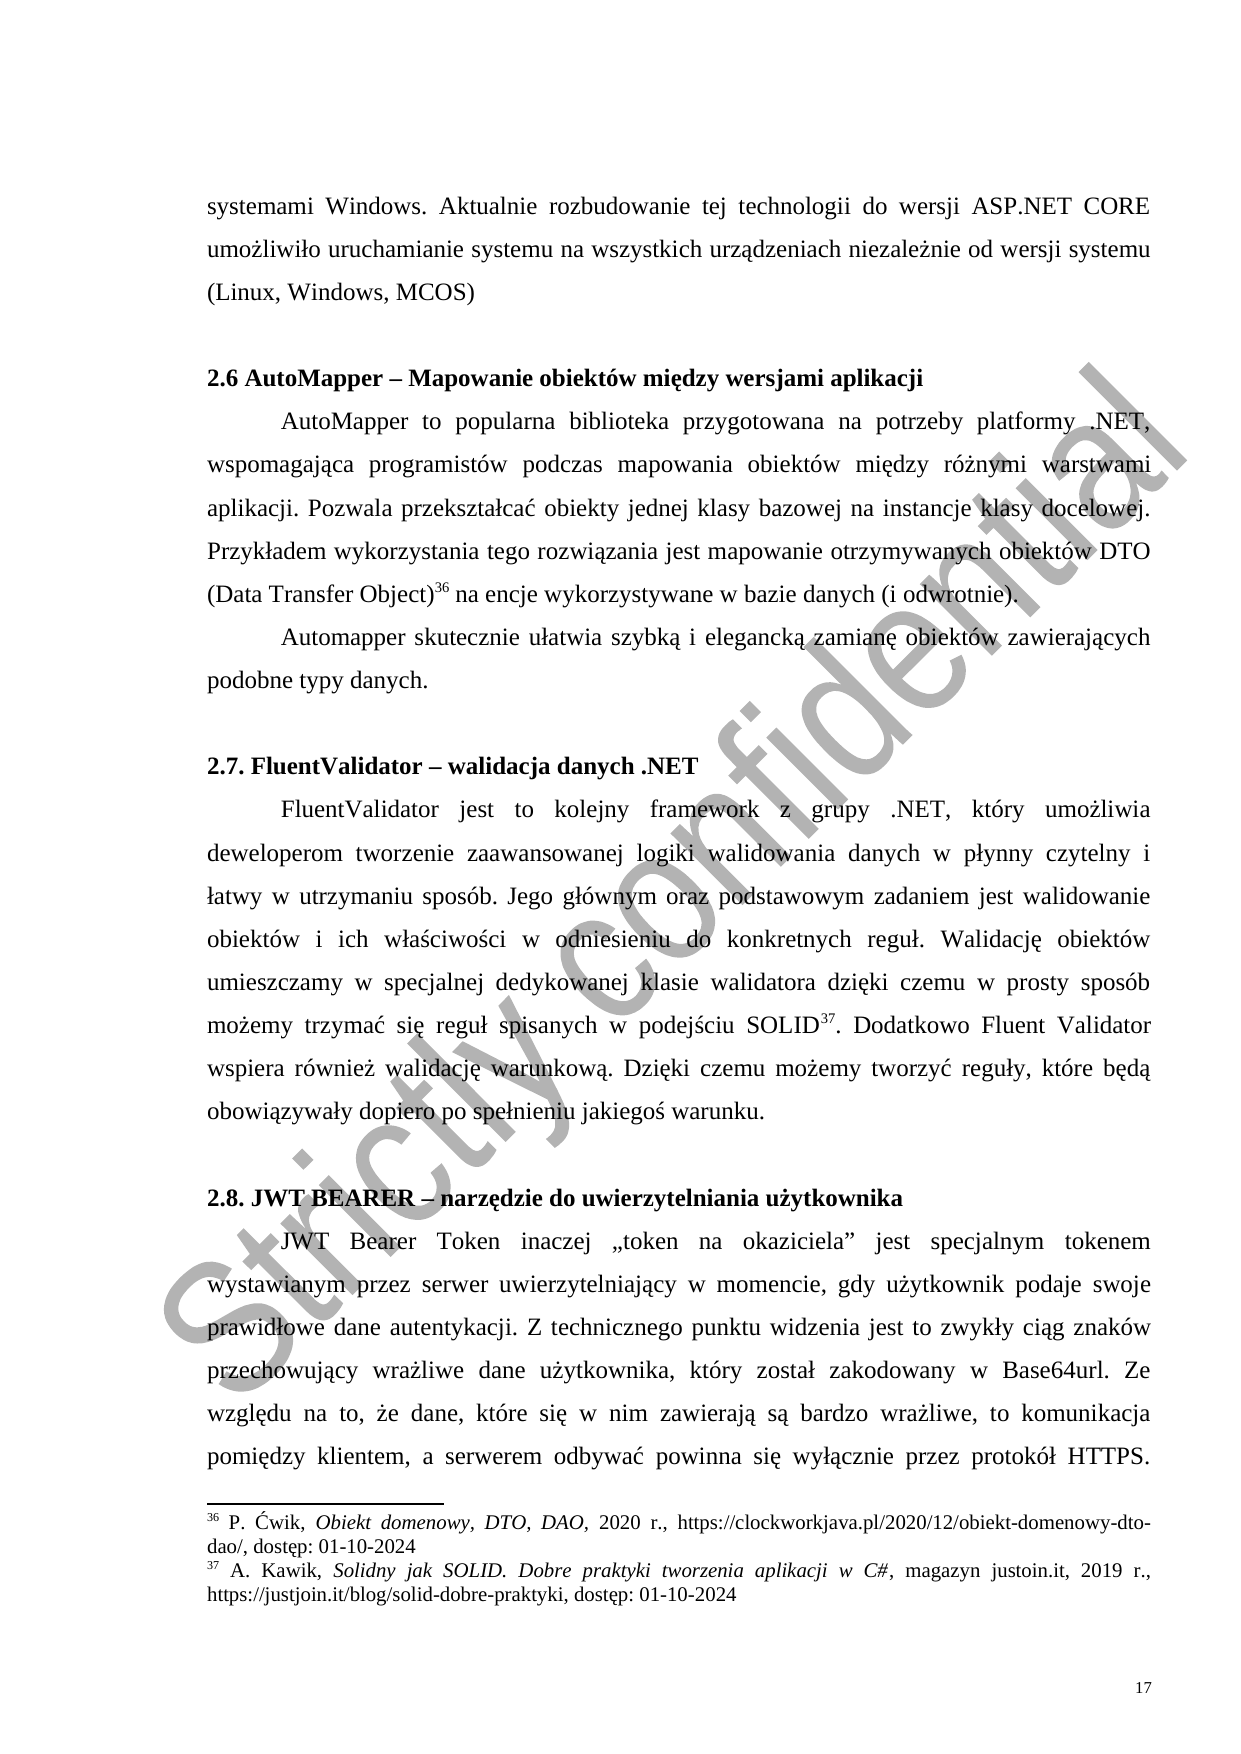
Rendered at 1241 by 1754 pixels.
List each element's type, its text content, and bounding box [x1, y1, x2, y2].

text AutoMapper to popularna biblioteka przygotowana na potrzeby platformy .NET, wspomagająca programistów podczas mapowania obiektów między różnymi warstwami aplikacji. Pozwala przekształcać obiekty jednej klasy bazowej na instancje klasy docelowej. Przykładem wykorzystania tego rozwiązania jest mapowanie otrzymywanych obiektów DTO (Data Transfer Object) na encje wykorzystywane w bazie danych (i odwrotnie). [207, 406, 1152, 608]
text Automapper skutecznie ułatwia szybką i elegancką zamianę obiektów zawierających podobne typy danych. [207, 622, 1152, 694]
subtitle 2.7. FluentValidator – walidacja danych .NET [207, 751, 1152, 780]
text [207, 191, 1152, 306]
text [207, 1226, 1152, 1470]
subtitle 2.6 AutoMapper – Mapowanie obiektów między wersjami aplikacji [207, 363, 1152, 392]
subtitle 2.8. JWT BEARER – narzędzie do uwierzytelniania użytkownika [207, 1183, 1152, 1211]
text FluentValidator jest to kolejny framework z grupy .NET, który umożliwia deweloperom tworzenie zaawansowanej logiki walidowania danych w płynny czytelny i łatwy w utrzymaniu sposób. Jego głównym oraz podstawowym zadaniem jest walidowanie obiektów i ich właściwości w odniesieniu do konkretnych reguł. Walidację obiektów umieszczamy w specjalnej dedykowanej klasie walidatora dzięki czemu w prosty sposób możemy trzymać się reguł spisanych w podejściu SOLID. Dodatkowo Fluent Validator wspiera również walidację warunkową. Dzięki czemu możemy tworzyć reguły, które będą obowiązywały dopiero po spełnieniu jakiegoś warunku. [207, 794, 1152, 1125]
